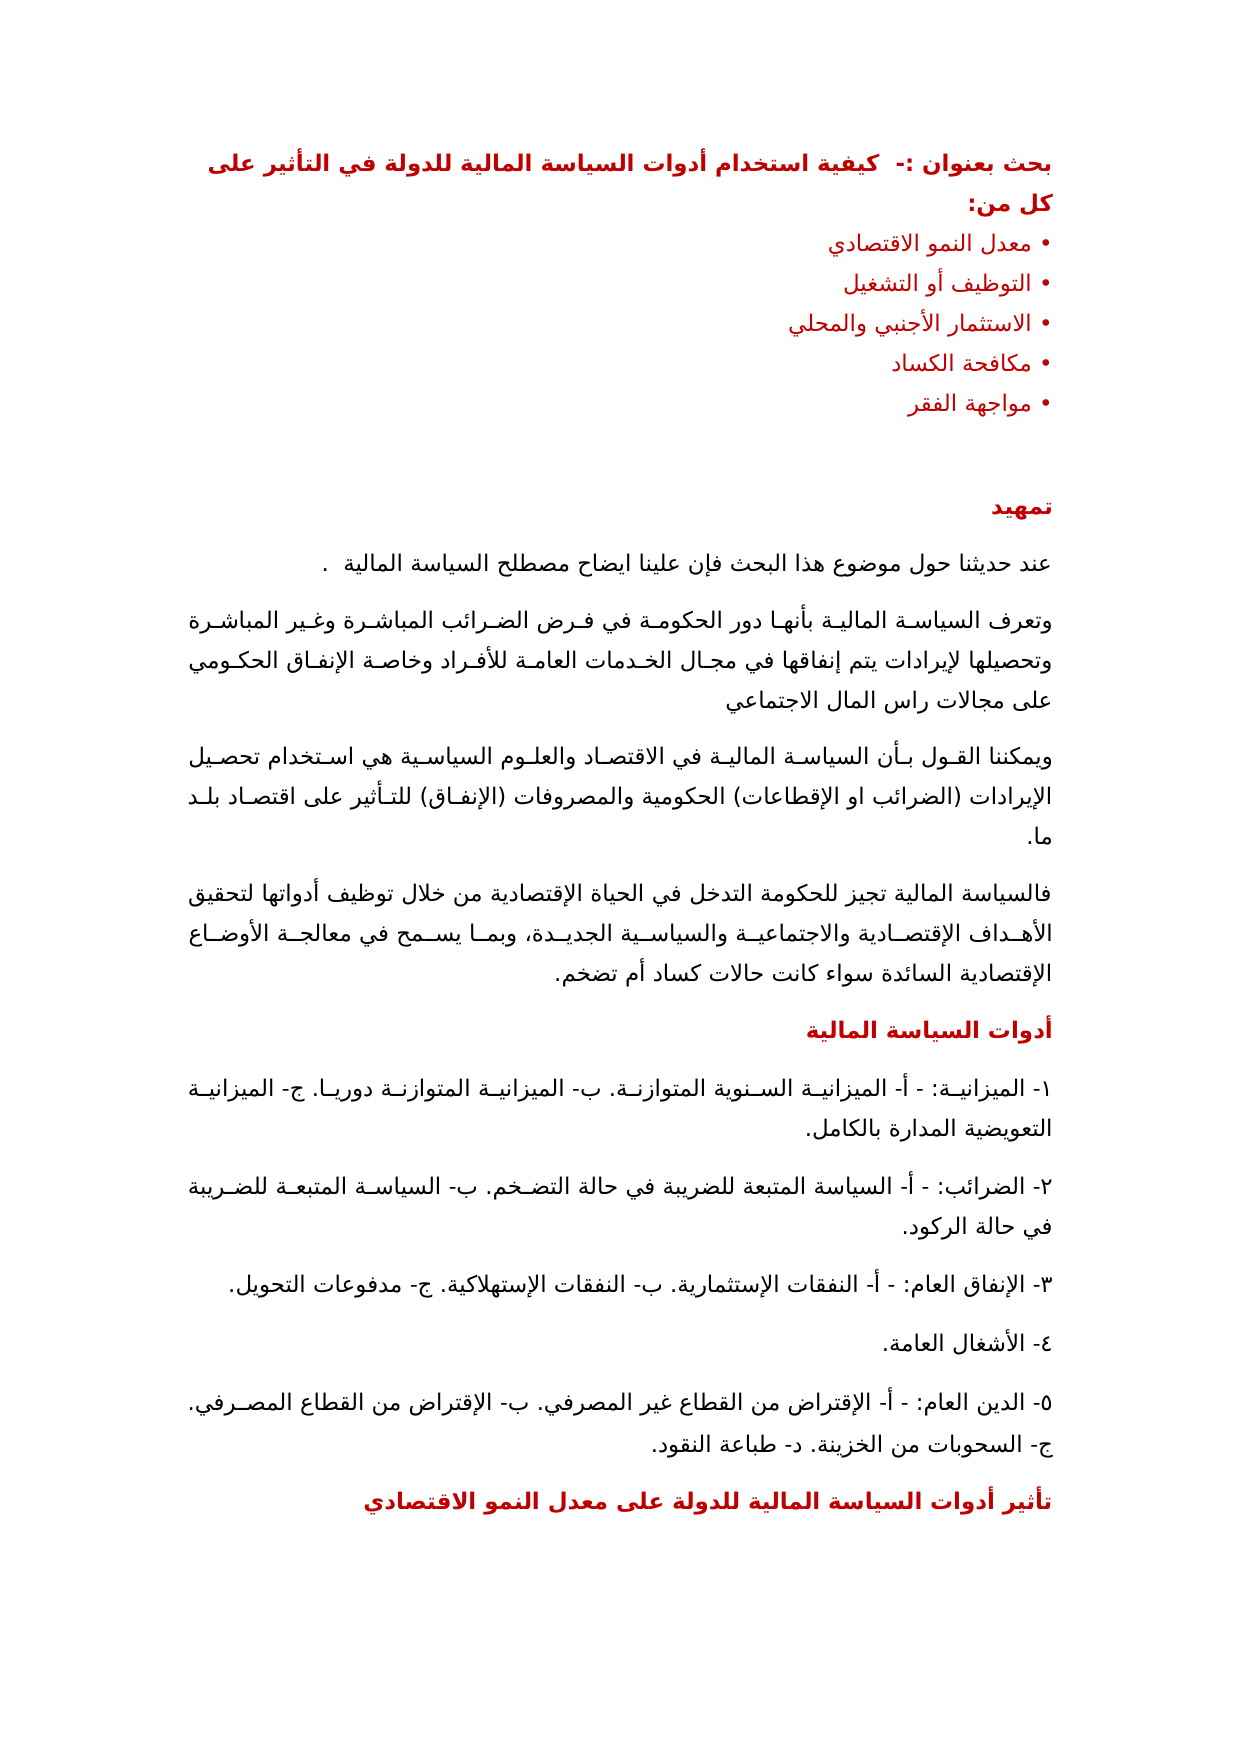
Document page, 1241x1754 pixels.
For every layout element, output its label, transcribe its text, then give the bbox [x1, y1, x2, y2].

text عند حديثنا حول موضوع هذا البحث فإن علينا ايضاح مصطلح السياسة المالية . [187, 550, 1053, 577]
text فالسياسة المالية تجيز للحكومة التدخل في الحياة الإقتصادية من خلال توظيف أدواتها لتحقيق الأهداف الإقتصادية والاجتماعية والسياسية الجديدة، وبما يسمح في معالجة الأوضاع الإقتصادية السائدة سواء كانت حالات كساد أم تضخم. [187, 880, 1053, 987]
text ١‐ الميزانية: ‐ أ‐ الميزانية السنوية المتوازنة. ب‐ الميزانية المتوازنة دوريا. ج‐ الميزانية التعويضية المدارة بالكامل. [187, 1073, 1053, 1142]
text ٣‐ الإنفاق العام: ‐ أ‐ النفقات الإستثمارية. ب‐ النفقات الإستهلاكية. ج‐ مدفوعات التحويل. [187, 1270, 1053, 1298]
text ويمكننا القول بأن السياسة المالية في الاقتصاد والعلوم السياسية هي استخدام تحصيل الإيرادات (الضرائب او الإقطاعات) الحكومية والمصروفات (الإنفاق) للتأثير على اقتصاد بلد ما. [187, 743, 1053, 850]
text • معدل النمو الاقتصادي • التوظيف أو التشغيل • الاستثمار الأجنبي والمحلي • مكافحة الكساد • مواجهة الفقر [187, 230, 1053, 417]
text تمهيد [187, 493, 1053, 520]
text بحث بعنوان :- كيفية استخدام أدوات السياسة المالية للدولة في التأثير على كل من: [187, 150, 1053, 217]
text تأثير أدوات السياسة المالية للدولة على معدل النمو الاقتصادي [187, 1488, 1053, 1515]
text وتعرف السياسة المالية بأنها دور الحكومة في فرض الضرائب المباشرة وغير المباشرة وتحصيلها لإيرادات يتم إنفاقها في مجال الخدمات العامة للأفراد وخاصة الإنفاق الحكومي على مجالات راس المال الاجتماعي [187, 607, 1053, 713]
text ٥‐ الدين العام: ‐ أ‐ الإقتراض من القطاع غير المصرفي. ب‐ الإقتراض من القطاع المصرفي. ج‐ السحوبات من الخزينة. د‐ طباعة النقود. [187, 1387, 1053, 1457]
text ٢‐ الضرائب: ‐ أ‐ السياسة المتبعة للضريبة في حالة التضخم. ب‐ السياسة المتبعة للضريبة في حالة الركود. [187, 1172, 1053, 1240]
text أدوات السياسة المالية [187, 1017, 1053, 1043]
text ٤‐ الأشغال العامة. [187, 1329, 1053, 1357]
